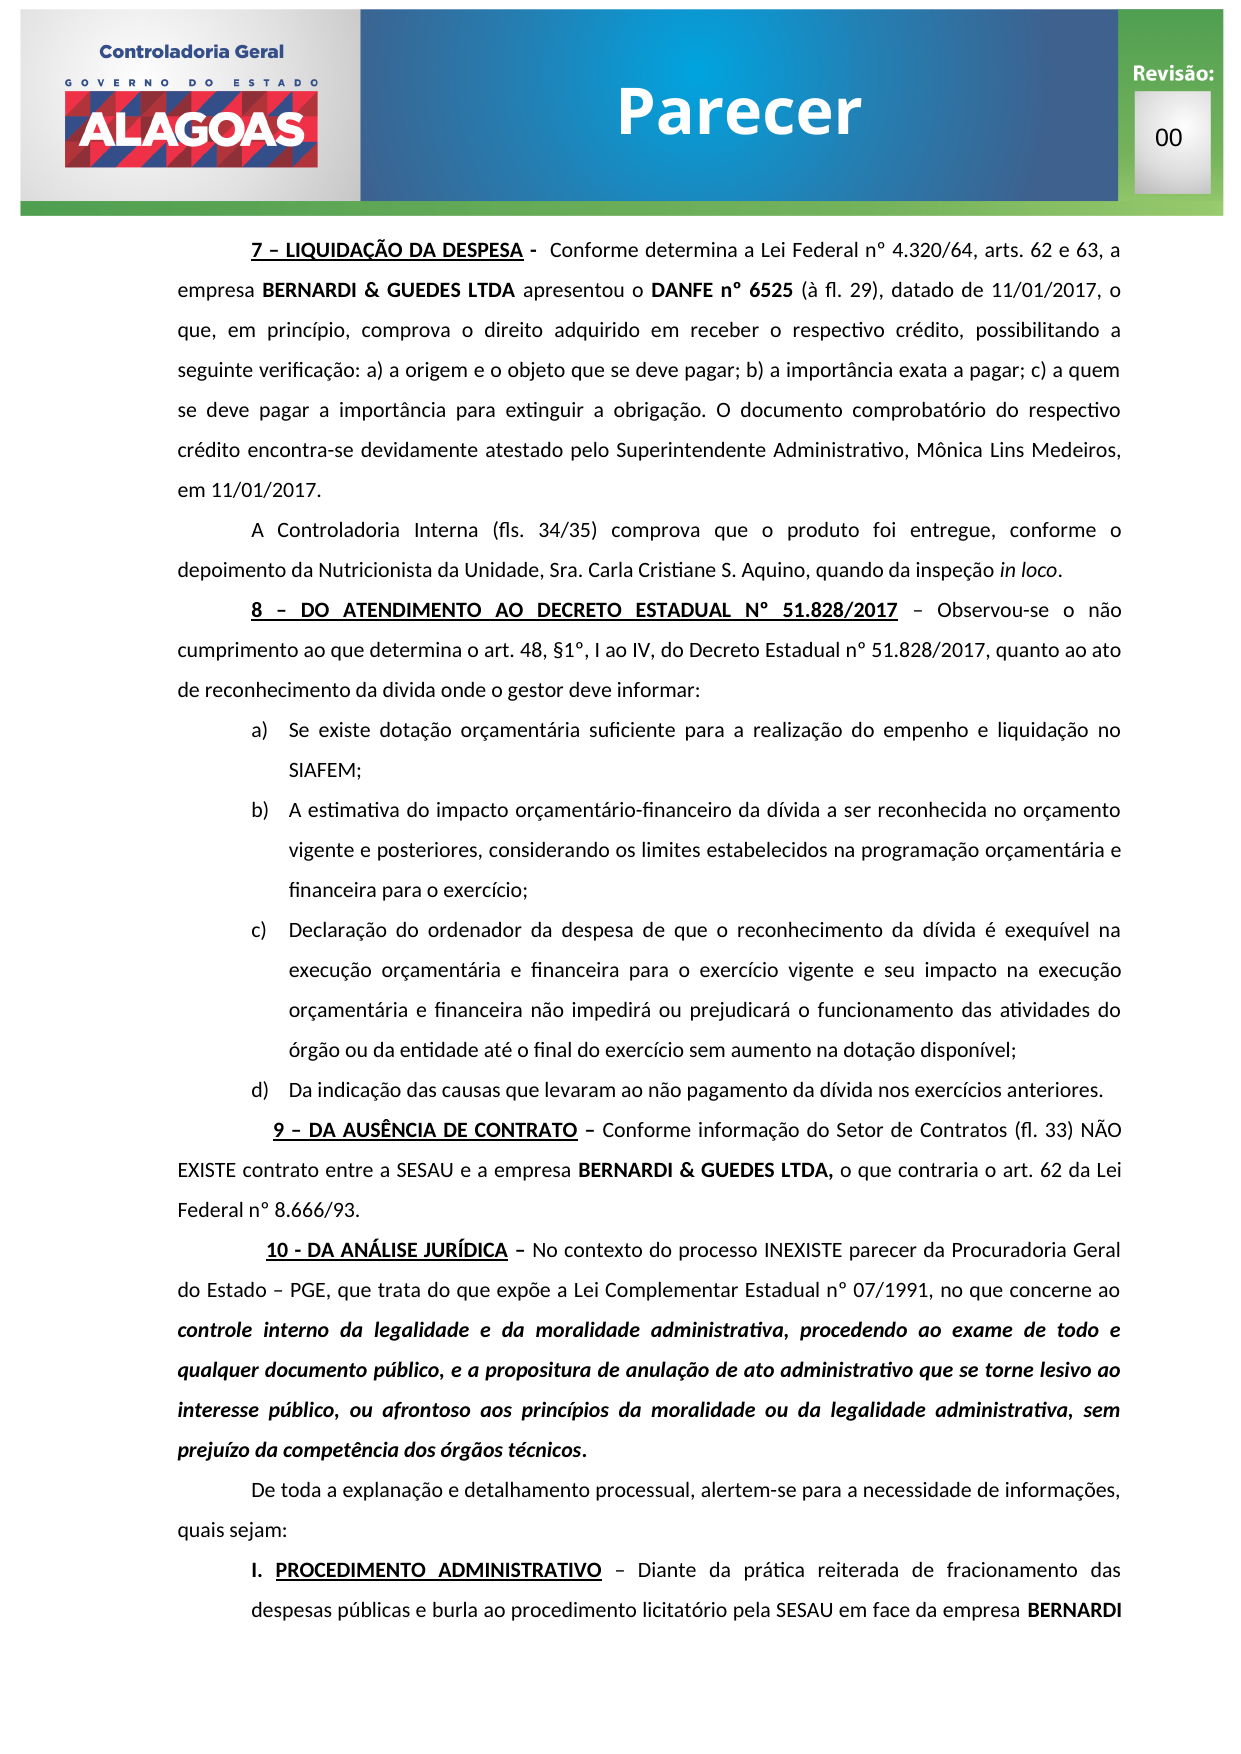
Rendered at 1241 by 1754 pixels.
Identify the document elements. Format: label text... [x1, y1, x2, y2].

text 8 – DO ATENDIMENTO AO DECRETO ESTADUAL Nº 51.828/2017 – Observou-se o não cumprimento ao que determina o art. 48, §1º, I ao IV, do Decreto Estadual nº 51.828/2017, quanto ao ato de reconhecimento da divida onde o gestor deve informar: [177, 596, 1122, 703]
text De toda a explanação e detalhamento processual, alertem-se para a necessidade de informações, quais sejam: [177, 1476, 1122, 1543]
text 10 - DA ANÁLISE JURÍDICA – No contexto do processo INEXISTE parecer da Procuradoria Geral do Estado – PGE, que trata do que expõe a Lei Complementar Estadual nº 07/1991, no que concerne ao controle interno da legalidade e da moralidade administrativa, procedendo ao exame de todo e qualquer documento público, e a propositura de anulação de ato administrativo que se torne lesivo ao interesse público, ou afrontoso aos princípios da moralidade ou da legalidade administrativa, sem prejuízo da competência dos órgãos técnicos. [177, 1236, 1122, 1463]
list A estimativa do impacto orçamentário-financeiro da dívida a ser reconhecida no orçamento vigente e posteriores, considerando os limites estabelecidos na programação orçamentária e financeira para o exercício; [251, 796, 1122, 903]
text 7 – LIQUIDAÇÃO DA DESPESA - Conforme determina a Lei Federal nº 4.320/64, arts. 62 e 63, a empresa BERNARDI & GUEDES LTDA apresentou o DANFE nº 6525 (à fl. 29), datado de 11/01/2017, o que, em princípio, comprova o direito adquirido em receber o respectivo crédito, possibilitando a seguinte verificação: a) a origem e o objeto que se deve pagar; b) a importância exata a pagar; c) a quem se deve pagar a importância para extinguir a obrigação. O documento comprobatório do respectivo crédito encontra-se devidamente atestado pelo Superintendente Administrativo, Mônica Lins Medeiros, em 11/01/2017. [177, 236, 1122, 503]
list Declaração do ordenador da despesa de que o reconhecimento da dívida é exequível na execução orçamentária e financeira para o exercício vigente e seu impacto na execução orçamentária e financeira não impedirá ou prejudicará o funcionamento das atividades do órgão ou da entidade até o final do exercício sem aumento na dotação disponível; [251, 916, 1122, 1063]
picture [20, 9, 1224, 216]
text A Controladoria Interna (fls. 34/35) comprova que o produto foi entregue, conforme o depoimento da Nutricionista da Unidade, Sra. Carla Cristiane S. Aquino, quando da inspeção in loco. [177, 516, 1122, 583]
list Da indicação das causas que levaram ao não pagamento da dívida nos exercícios anteriores. [251, 1076, 1122, 1103]
text 9 – DA AUSÊNCIA DE CONTRATO – Conforme informação do Setor de Contratos (fl. 33) NÃO EXISTE contrato entre a SESAU e a empresa BERNARDI & GUEDES LTDA, o que contraria o art. 62 da Lei Federal nº 8.666/93. [177, 1116, 1122, 1223]
list Se existe dotação orçamentária suficiente para a realização do empenho e liquidação no SIAFEM; [251, 716, 1122, 783]
